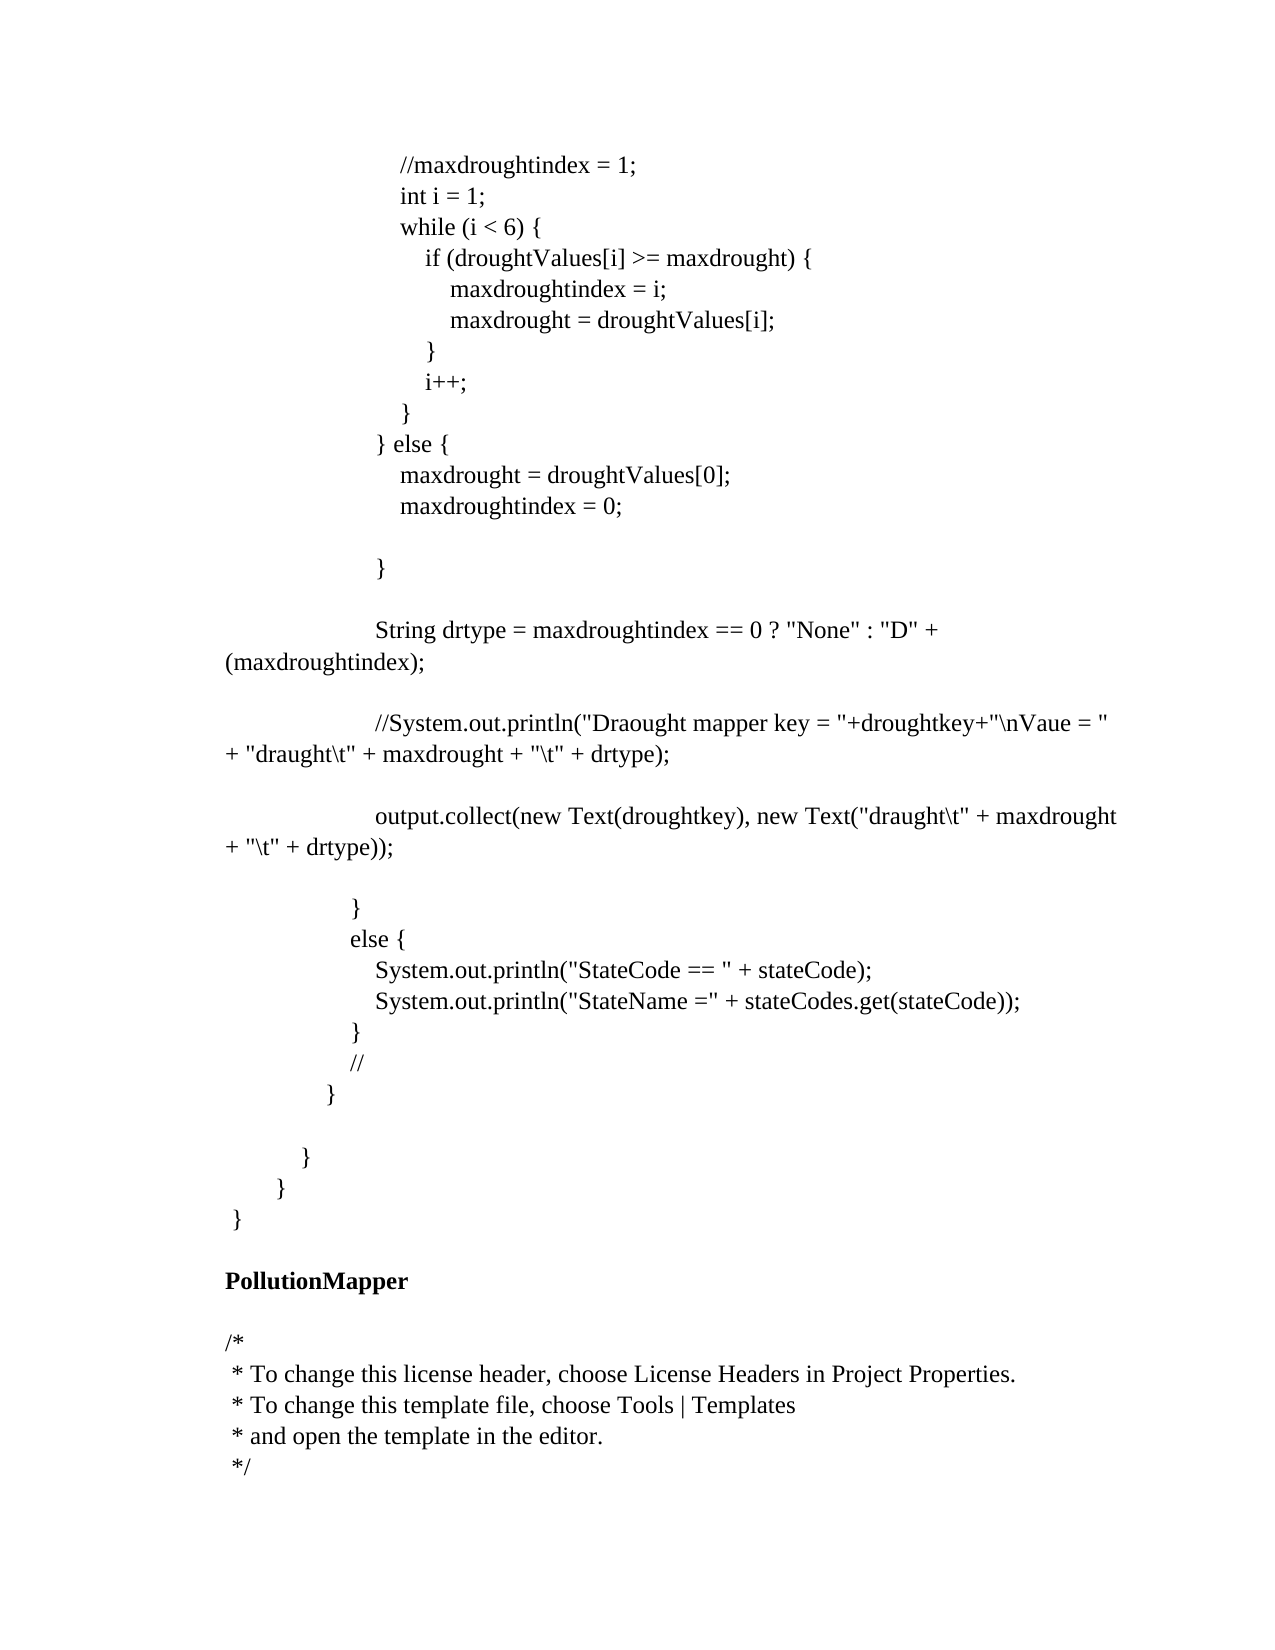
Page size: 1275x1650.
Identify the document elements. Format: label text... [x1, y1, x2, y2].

list } [225, 1142, 1125, 1170]
list int i = 1; [225, 181, 1125, 210]
list } [225, 398, 1125, 427]
list } [225, 1017, 1125, 1046]
list String drtype = maxdroughtindex == 0 ? "None" : "D" + (maxdroughtindex); [225, 616, 1125, 675]
list //maxdroughtindex = 1; [225, 150, 1125, 179]
list maxdrought = droughtValues[i]; [225, 305, 1125, 334]
list i++; [225, 367, 1125, 396]
list System.out.println("StateName =" + stateCodes.get(stateCode)); [225, 986, 1125, 1015]
list /* [225, 1328, 1125, 1357]
list } [225, 336, 1125, 365]
list * and open the template in the editor. [225, 1421, 1125, 1450]
list } [225, 1079, 1125, 1108]
list PollutionMapper [225, 1266, 1125, 1294]
list output.collect(new Text(droughtkey), new Text("draught\t" + maxdrought + "\t" + drtype)); [225, 801, 1125, 861]
list * To change this license header, choose License Headers in Project Properties. [225, 1359, 1125, 1388]
list } [225, 1173, 1125, 1201]
list * To change this template file, choose Tools | Templates [225, 1390, 1125, 1419]
list while (i < 6) { [225, 212, 1125, 241]
list maxdroughtindex = i; [225, 274, 1125, 303]
list else { [225, 924, 1125, 953]
list //System.out.println("Draought mapper key = "+droughtkey+"\nVaue = " + "draught\t" + maxdrought + "\t" + drtype); [225, 708, 1125, 768]
list maxdrought = droughtValues[0]; [225, 460, 1125, 489]
list } else { [225, 429, 1125, 458]
list System.out.println("StateCode == " + stateCode); [225, 955, 1125, 984]
list maxdroughtindex = 0; [225, 491, 1125, 520]
list } [225, 1204, 1125, 1232]
list if (droughtValues[i] >= maxdrought) { [225, 243, 1125, 272]
list } [225, 553, 1125, 582]
list // [225, 1048, 1125, 1077]
list */ [225, 1452, 1125, 1481]
list } [225, 893, 1125, 922]
